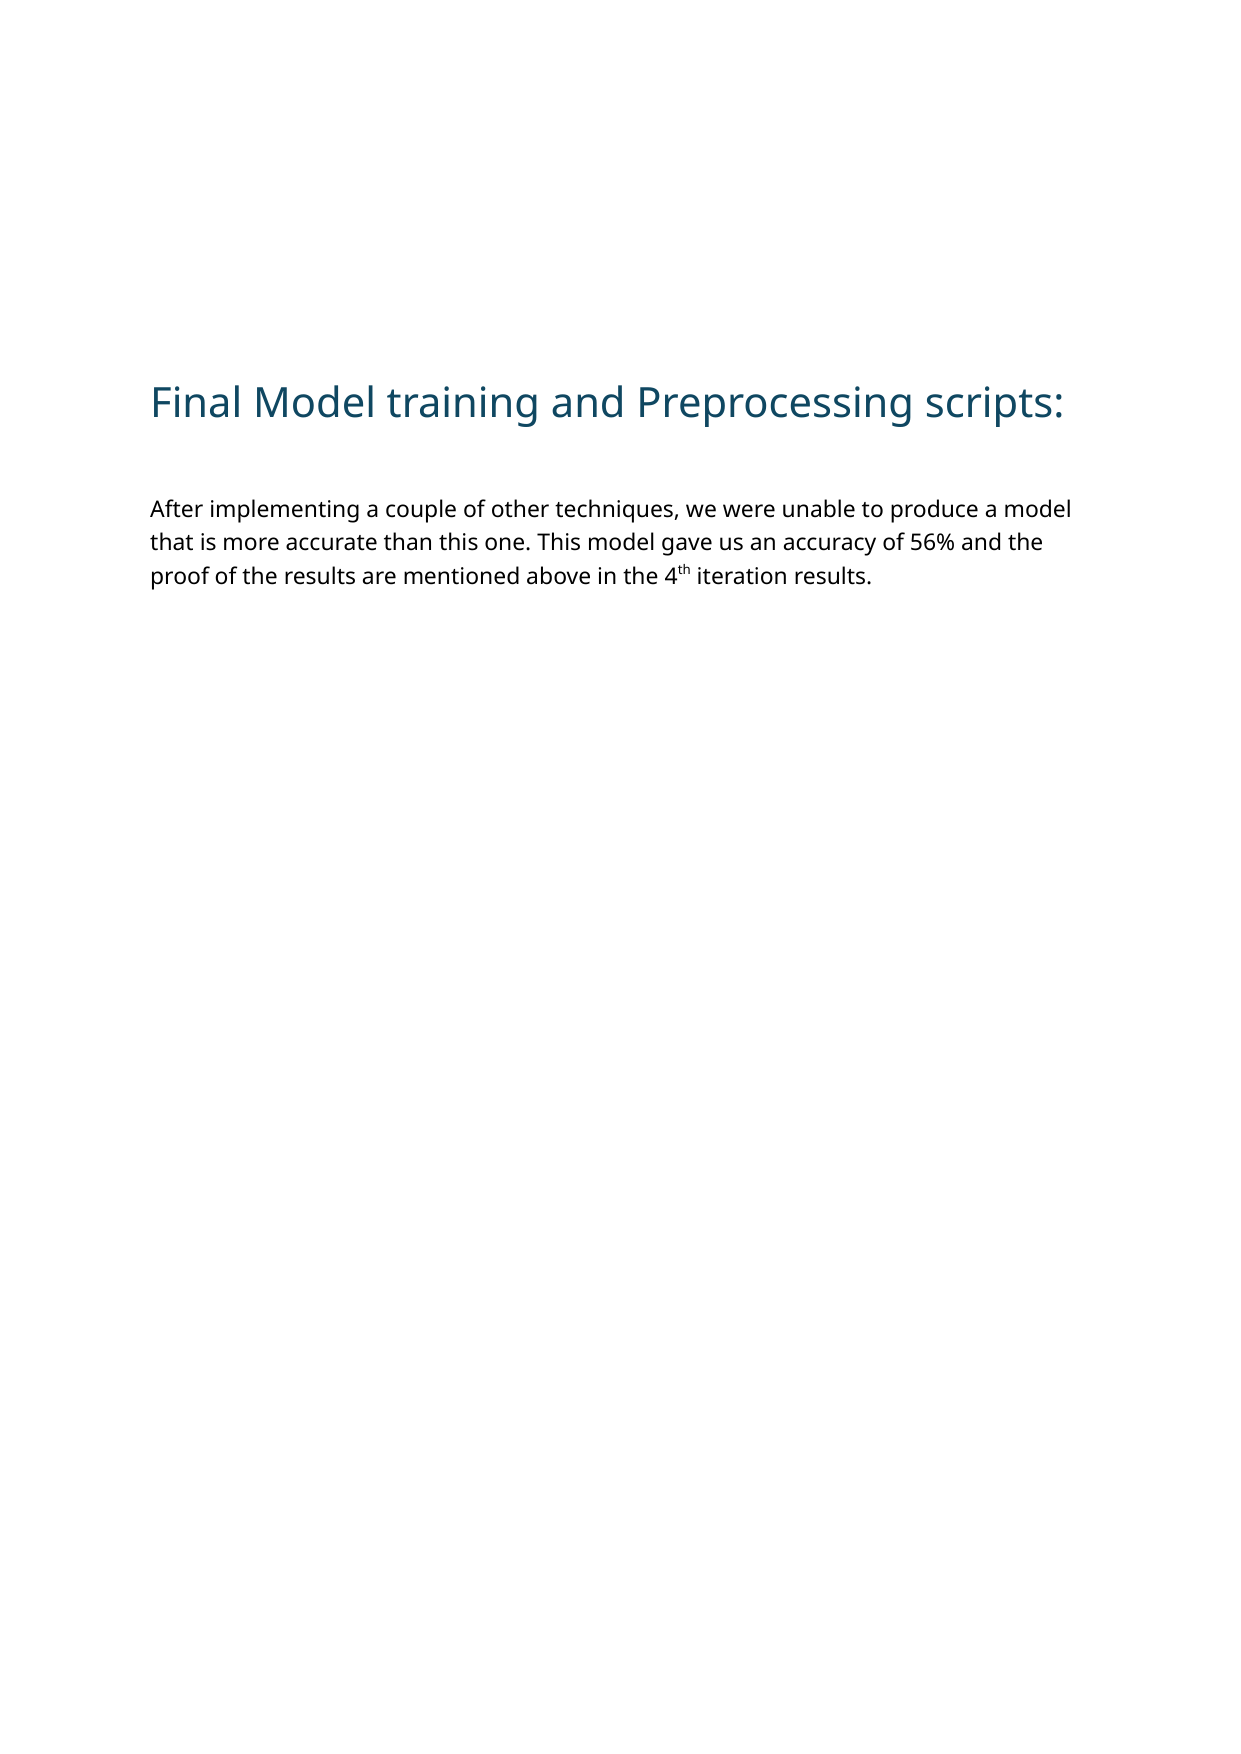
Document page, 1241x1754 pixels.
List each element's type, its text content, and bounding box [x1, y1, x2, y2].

subtitle Final Model training and Preprocessing scripts: [150, 372, 1090, 429]
text After implementing a couple of other techniques, we were unable to produce a model that is more accurate than this one. This model gave us an accuracy of 56% and the proof of the results are mentioned above in the 4th iteration results. [150, 492, 1090, 591]
